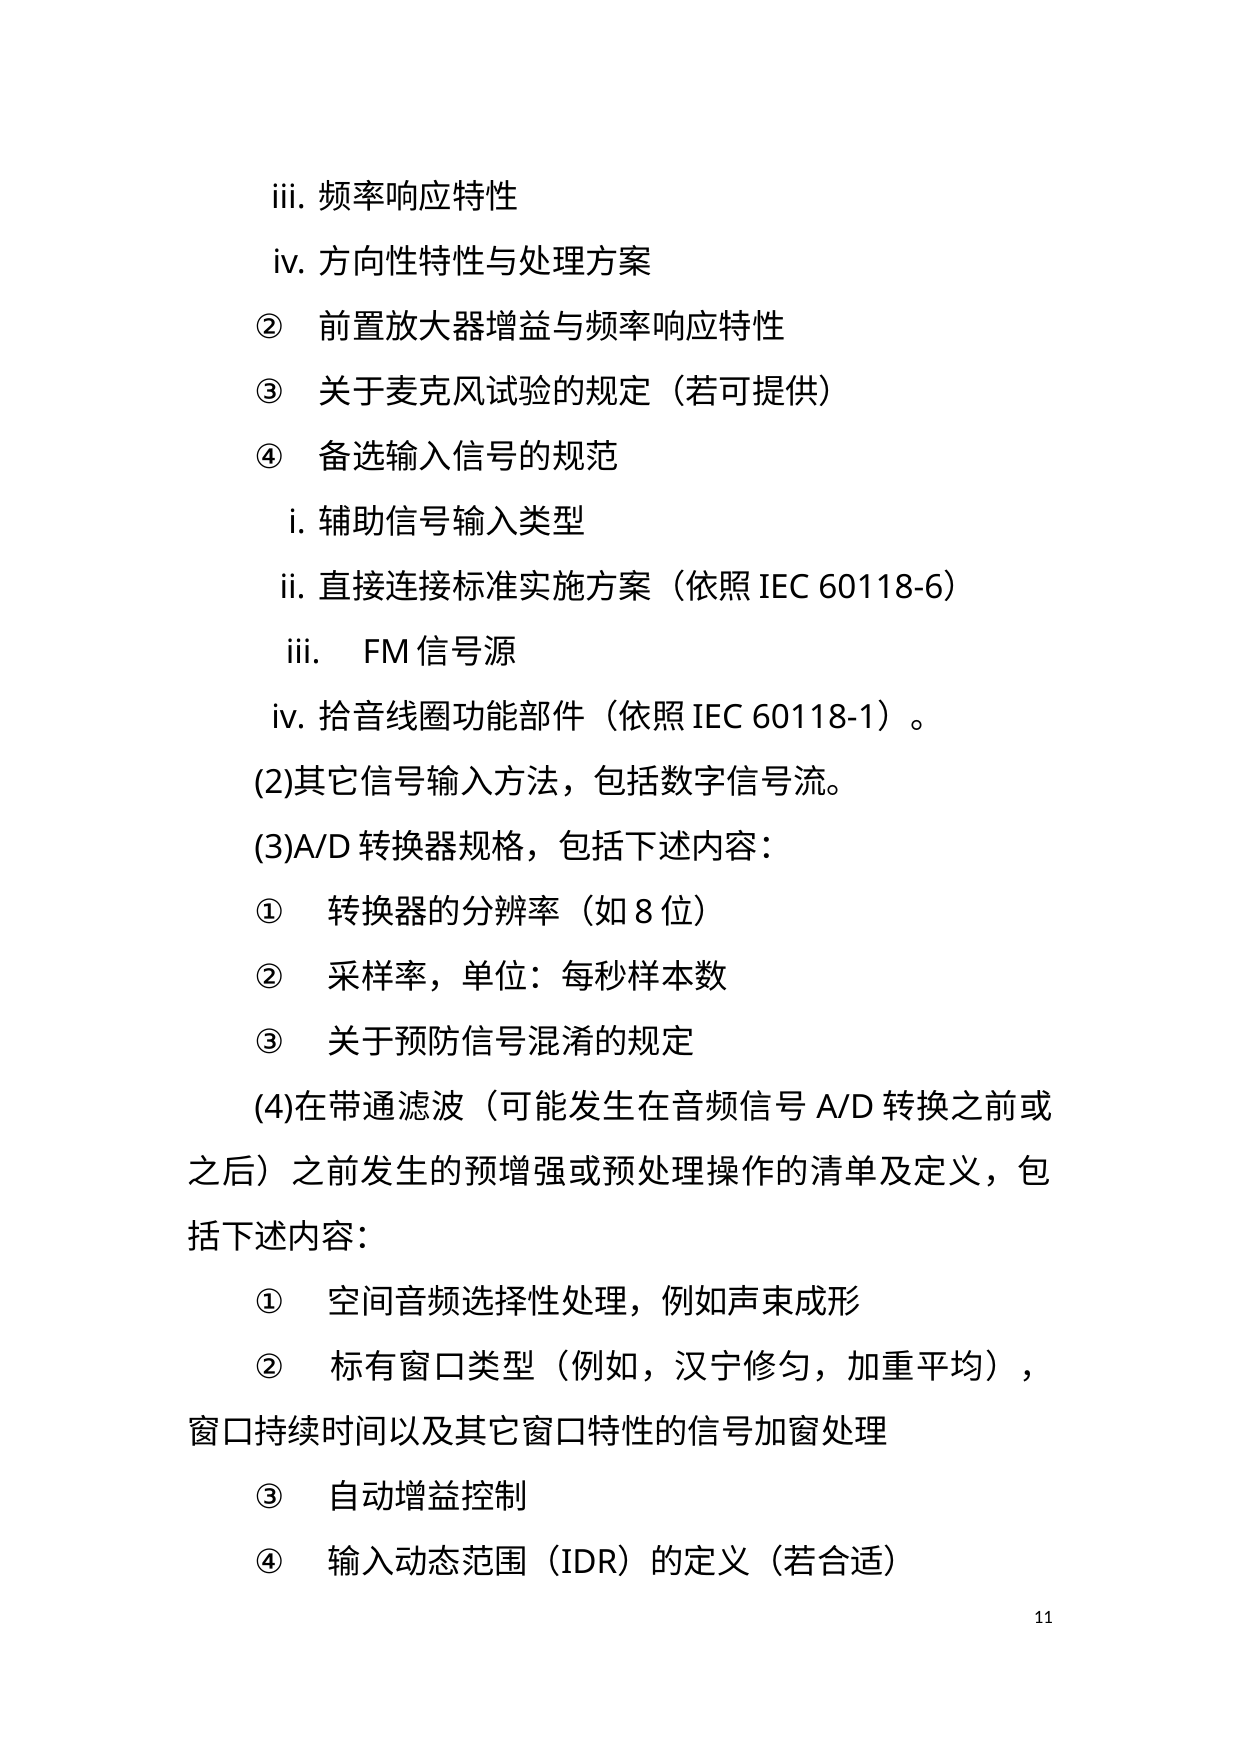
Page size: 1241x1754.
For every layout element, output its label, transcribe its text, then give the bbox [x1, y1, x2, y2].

list 直接连接标准实施方案（依照IEC 60118-6） [187, 552, 1053, 617]
list 转换器的分辨率（如8位） [187, 877, 1053, 942]
list 前置放大器增益与频率响应特性 [187, 292, 1053, 357]
list 关于预防信号混淆的规定 [187, 1007, 1053, 1072]
list 拾音线圈功能部件（依照IEC 60118-1）。 [187, 682, 1053, 747]
list 频率响应特性 [187, 162, 1053, 227]
text (4)在带通滤波（可能发生在音频信号A/D转换之前或之后）之前发生的预增强或预处理操作的清单及定义，包括下述内容： [187, 1072, 1053, 1267]
list 方向性特性与处理方案 [187, 227, 1053, 292]
list 辅助信号输入类型 [187, 487, 1053, 552]
list FM信号源 [187, 617, 1053, 682]
list 自动增益控制 [187, 1462, 1053, 1527]
list 标有窗口类型（例如，汉宁修匀，加重平均），窗口持续时间以及其它窗口特性的信号加窗处理 [187, 1332, 1053, 1462]
list 备选输入信号的规范 [187, 422, 1053, 487]
list 采样率，单位：每秒样本数 [187, 942, 1053, 1007]
list 关于麦克风试验的规定（若可提供） [187, 357, 1053, 422]
list 输入动态范围（IDR）的定义（若合适） [187, 1527, 1053, 1592]
text (3)A/D转换器规格，包括下述内容： [187, 812, 1053, 877]
text (2)其它信号输入方法，包括数字信号流。 [187, 747, 1053, 812]
list 空间音频选择性处理，例如声束成形 [187, 1267, 1053, 1332]
